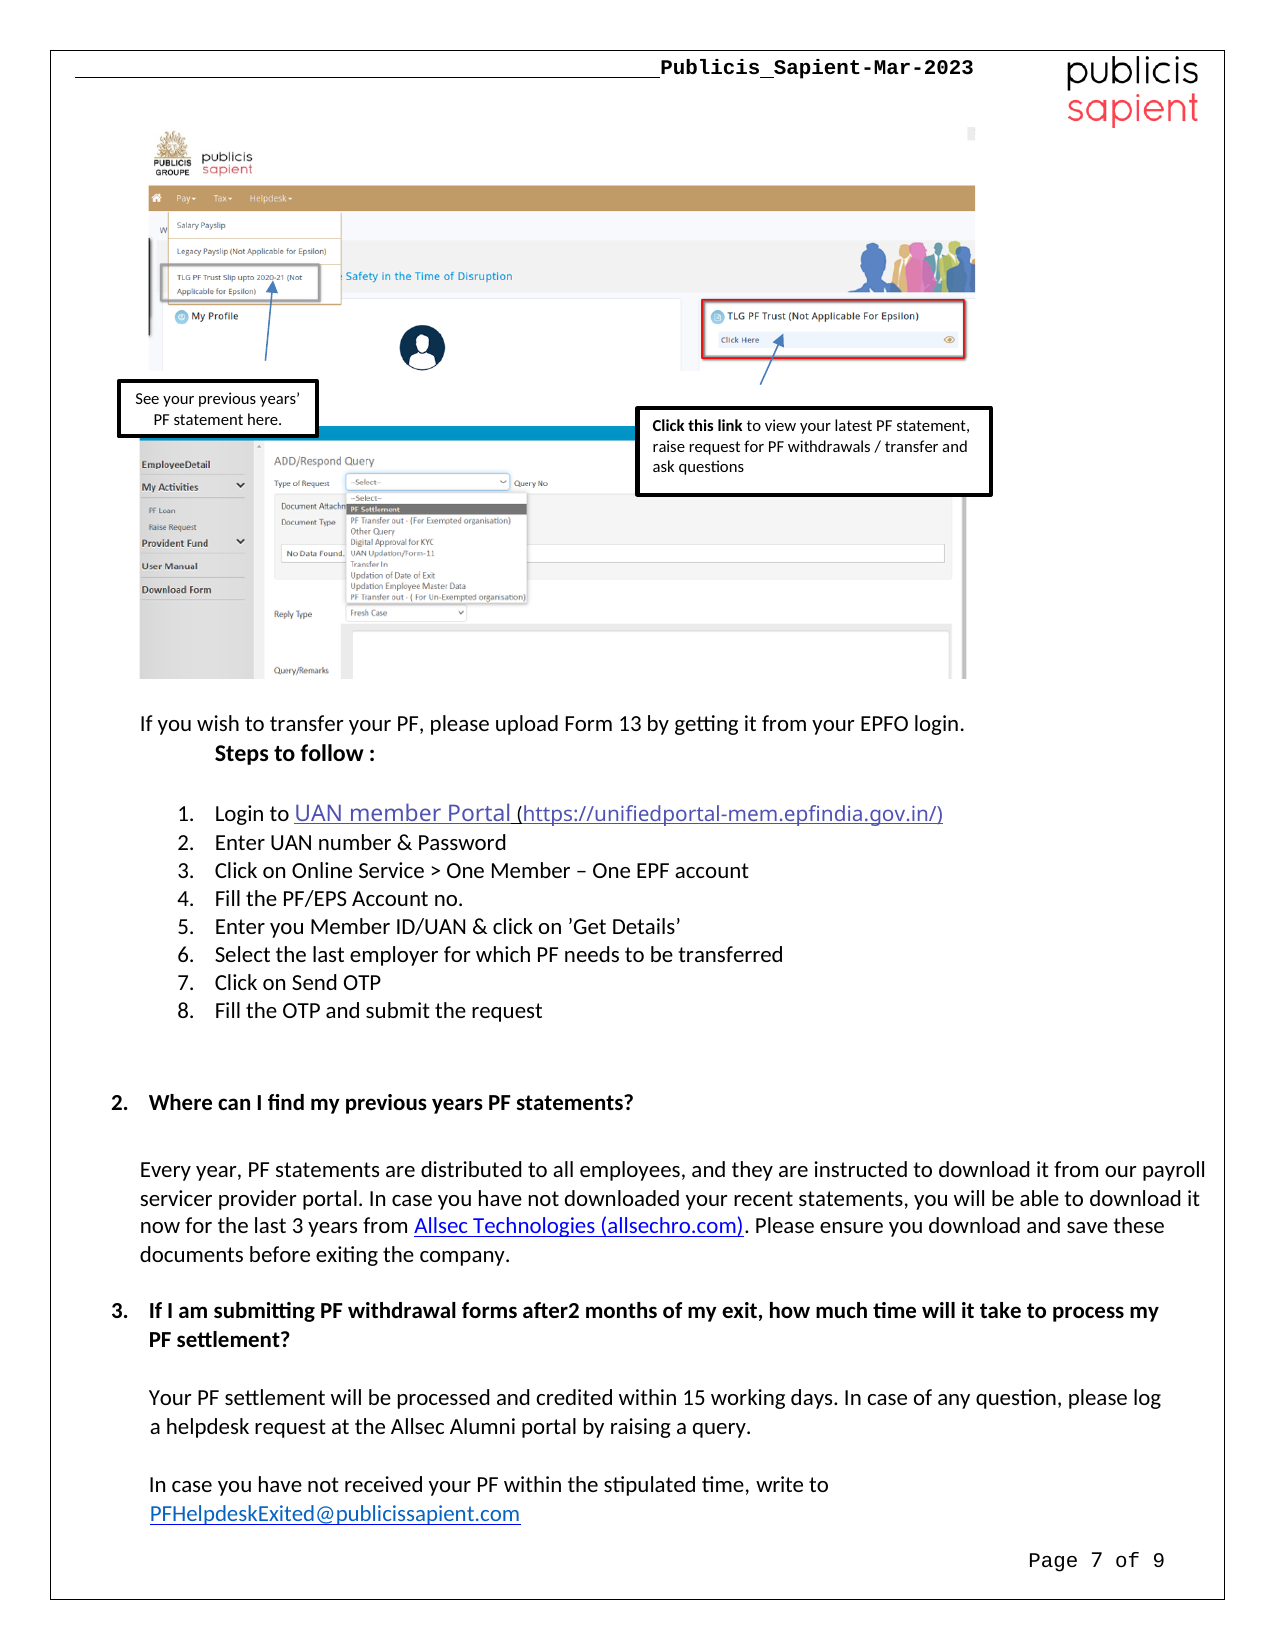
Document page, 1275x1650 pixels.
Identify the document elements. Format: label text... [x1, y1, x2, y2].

list Select the last employer for which PF needs to be transferred [177, 940, 1213, 968]
subtitle Where can I find my previous years PF statements? [111, 1088, 1213, 1116]
list Fill the PF/EPS Account no. [177, 884, 1213, 912]
list Enter UAN number & Password [177, 828, 1213, 856]
list Enter you Member ID/UAN & click on ’Get Details’ [177, 912, 1213, 940]
picture [139, 441, 967, 679]
subtitle If I am submitting PF withdrawal forms after2 months of my exit, how much time will it take to process my PF settlement? [111, 1297, 1173, 1353]
text Your PF settlement will be processed and credited within 15 working days. In case of any question, please log a helpdesk request at the Allsec Alumni portal by raising a query. [148, 1383, 1166, 1440]
picture [1067, 56, 1198, 128]
list Click on Online Service > One Member – One EPF account [177, 856, 1213, 884]
picture [148, 127, 976, 371]
list Click on Send OTP [177, 968, 1213, 996]
list Fill the OTP and submit the request [177, 996, 1213, 1024]
subtitle Every year, PF statements are distributed to all employees, and they are instructed to download it from our payroll servicer provider portal. In case you have not downloaded your recent statements, you will be able to download it now for the last 3 years from Allsec Technologies (allsechro.com). Please ensure you download and save these documents before exiting the company. [139, 1156, 1213, 1268]
text If you wish to transfer your PF, please upload Form 13 by getting it from your EPFO login. [139, 709, 1213, 737]
list Login to UAN member Portal (https://unifiedportal-mem.epfindia.gov.in/) [177, 797, 1213, 828]
text Steps to follow : [139, 738, 1213, 767]
text In case you have not received your PF within the stipulated time, write to PFHelpdeskExited@publicissapient.com [148, 1471, 1166, 1527]
